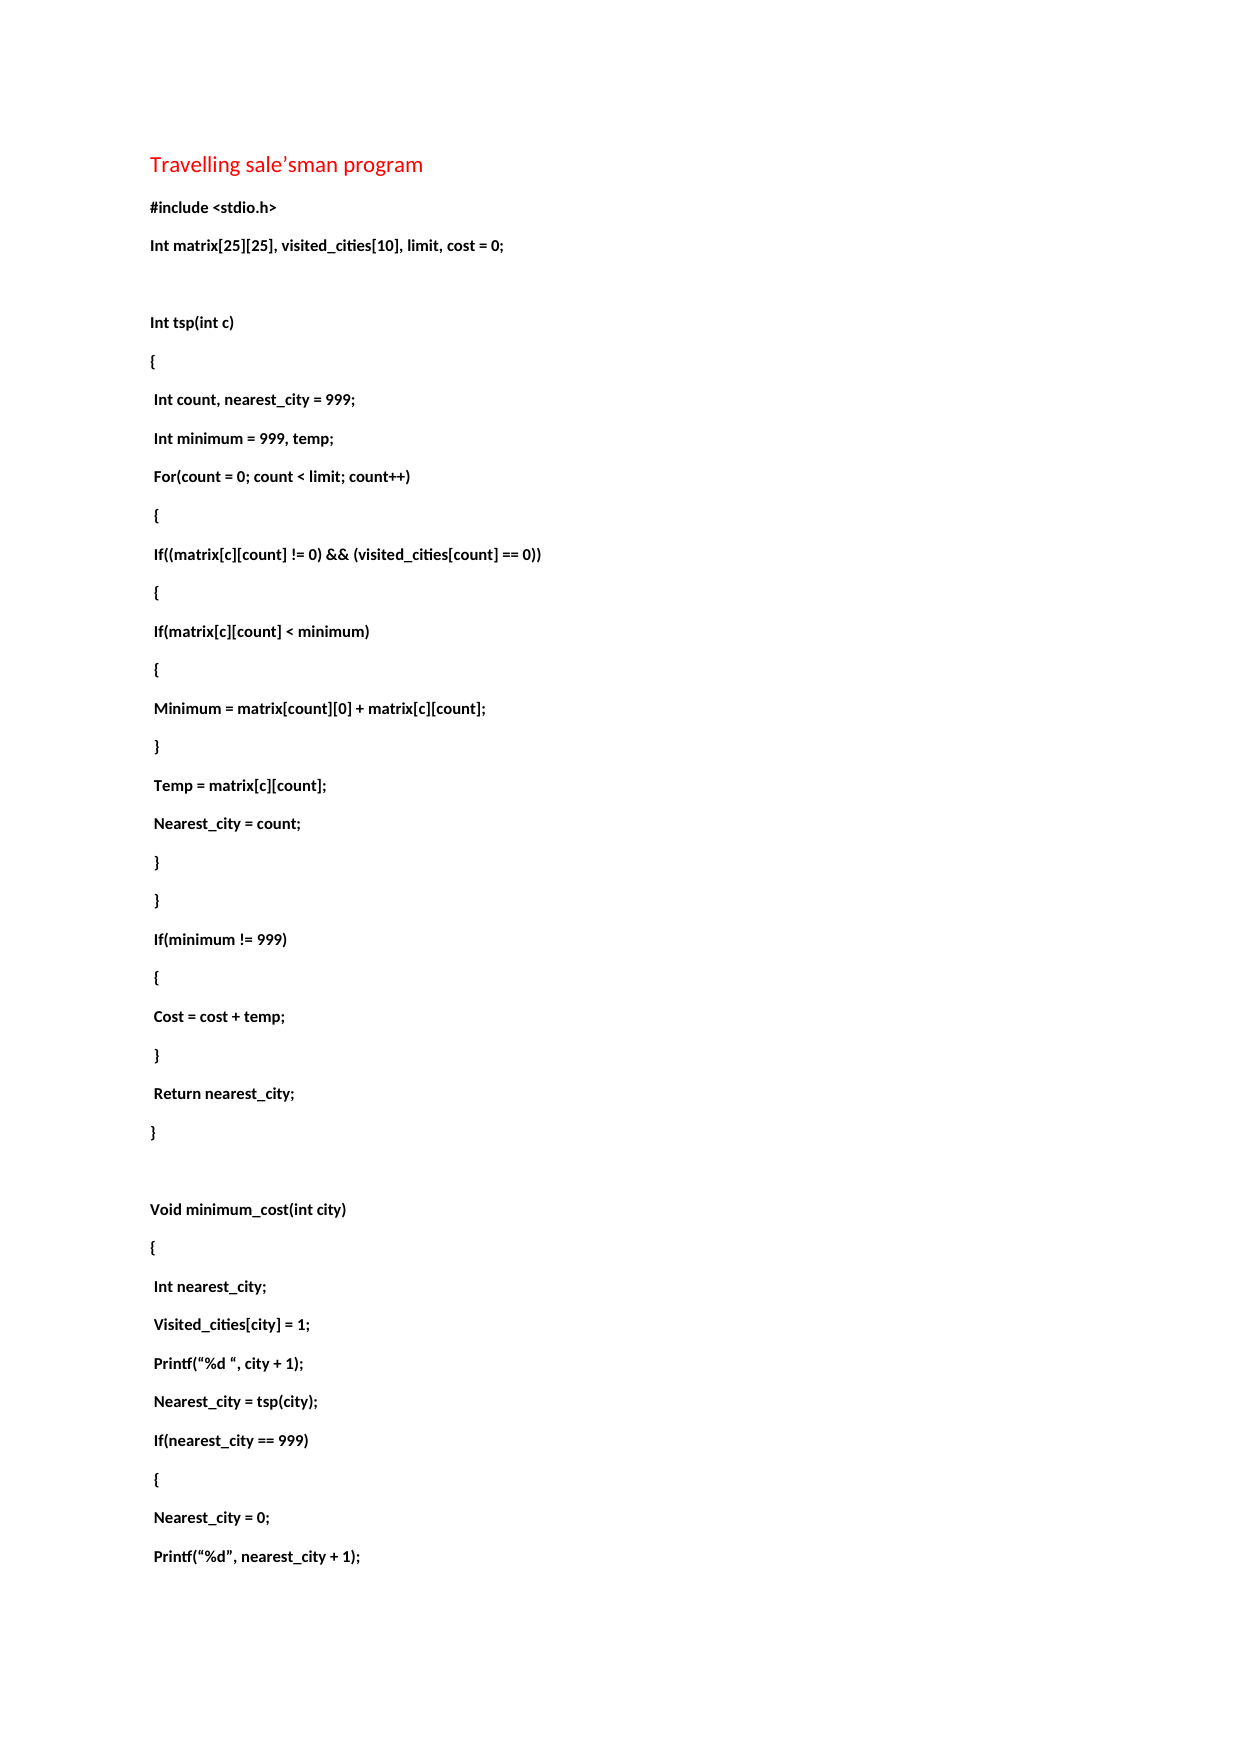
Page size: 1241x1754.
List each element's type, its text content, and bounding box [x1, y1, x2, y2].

text Nearest_city = tsp(city); [150, 1392, 1090, 1412]
text { [150, 1237, 1090, 1258]
text { [150, 968, 1090, 988]
text { [150, 1469, 1090, 1489]
text { [150, 659, 1090, 680]
text Printf(“%d “, city + 1); [150, 1353, 1090, 1373]
text Cost = cost + temp; [150, 1006, 1090, 1027]
text Int minimum = 999, temp; [150, 428, 1090, 448]
text Int nearest_city; [150, 1276, 1090, 1296]
text Nearest_city = count; [150, 813, 1090, 834]
text #include <stdio.h> [150, 197, 1090, 217]
text } [150, 891, 1090, 911]
text Printf(“%d”, nearest_city + 1); [150, 1546, 1090, 1566]
text Travelling sale’sman program [150, 150, 1090, 178]
text If(nearest_city == 999) [150, 1430, 1090, 1451]
text } [150, 1045, 1090, 1065]
text { [150, 505, 1090, 526]
text Void minimum_cost(int city) [150, 1199, 1090, 1219]
text If(minimum != 999) [150, 929, 1090, 949]
text Int count, nearest_city = 999; [150, 389, 1090, 410]
text Return nearest_city; [150, 1083, 1090, 1104]
text } [150, 736, 1090, 757]
text Visited_cities[city] = 1; [150, 1314, 1090, 1335]
text Int tsp(int c) [150, 312, 1090, 333]
text Nearest_city = 0; [150, 1507, 1090, 1528]
text { [150, 351, 1090, 371]
text } [150, 1122, 1090, 1142]
text Temp = matrix[c][count]; [150, 775, 1090, 795]
text For(count = 0; count < limit; count++) [150, 467, 1090, 487]
text } [150, 852, 1090, 872]
text { [150, 582, 1090, 603]
text If((matrix[c][count] != 0) && (visited_cities[count] == 0)) [150, 544, 1090, 564]
text If(matrix[c][count] < minimum) [150, 621, 1090, 641]
text Minimum = matrix[count][0] + matrix[c][count]; [150, 698, 1090, 718]
text Int matrix[25][25], visited_cities[10], limit, cost = 0; [150, 235, 1090, 256]
